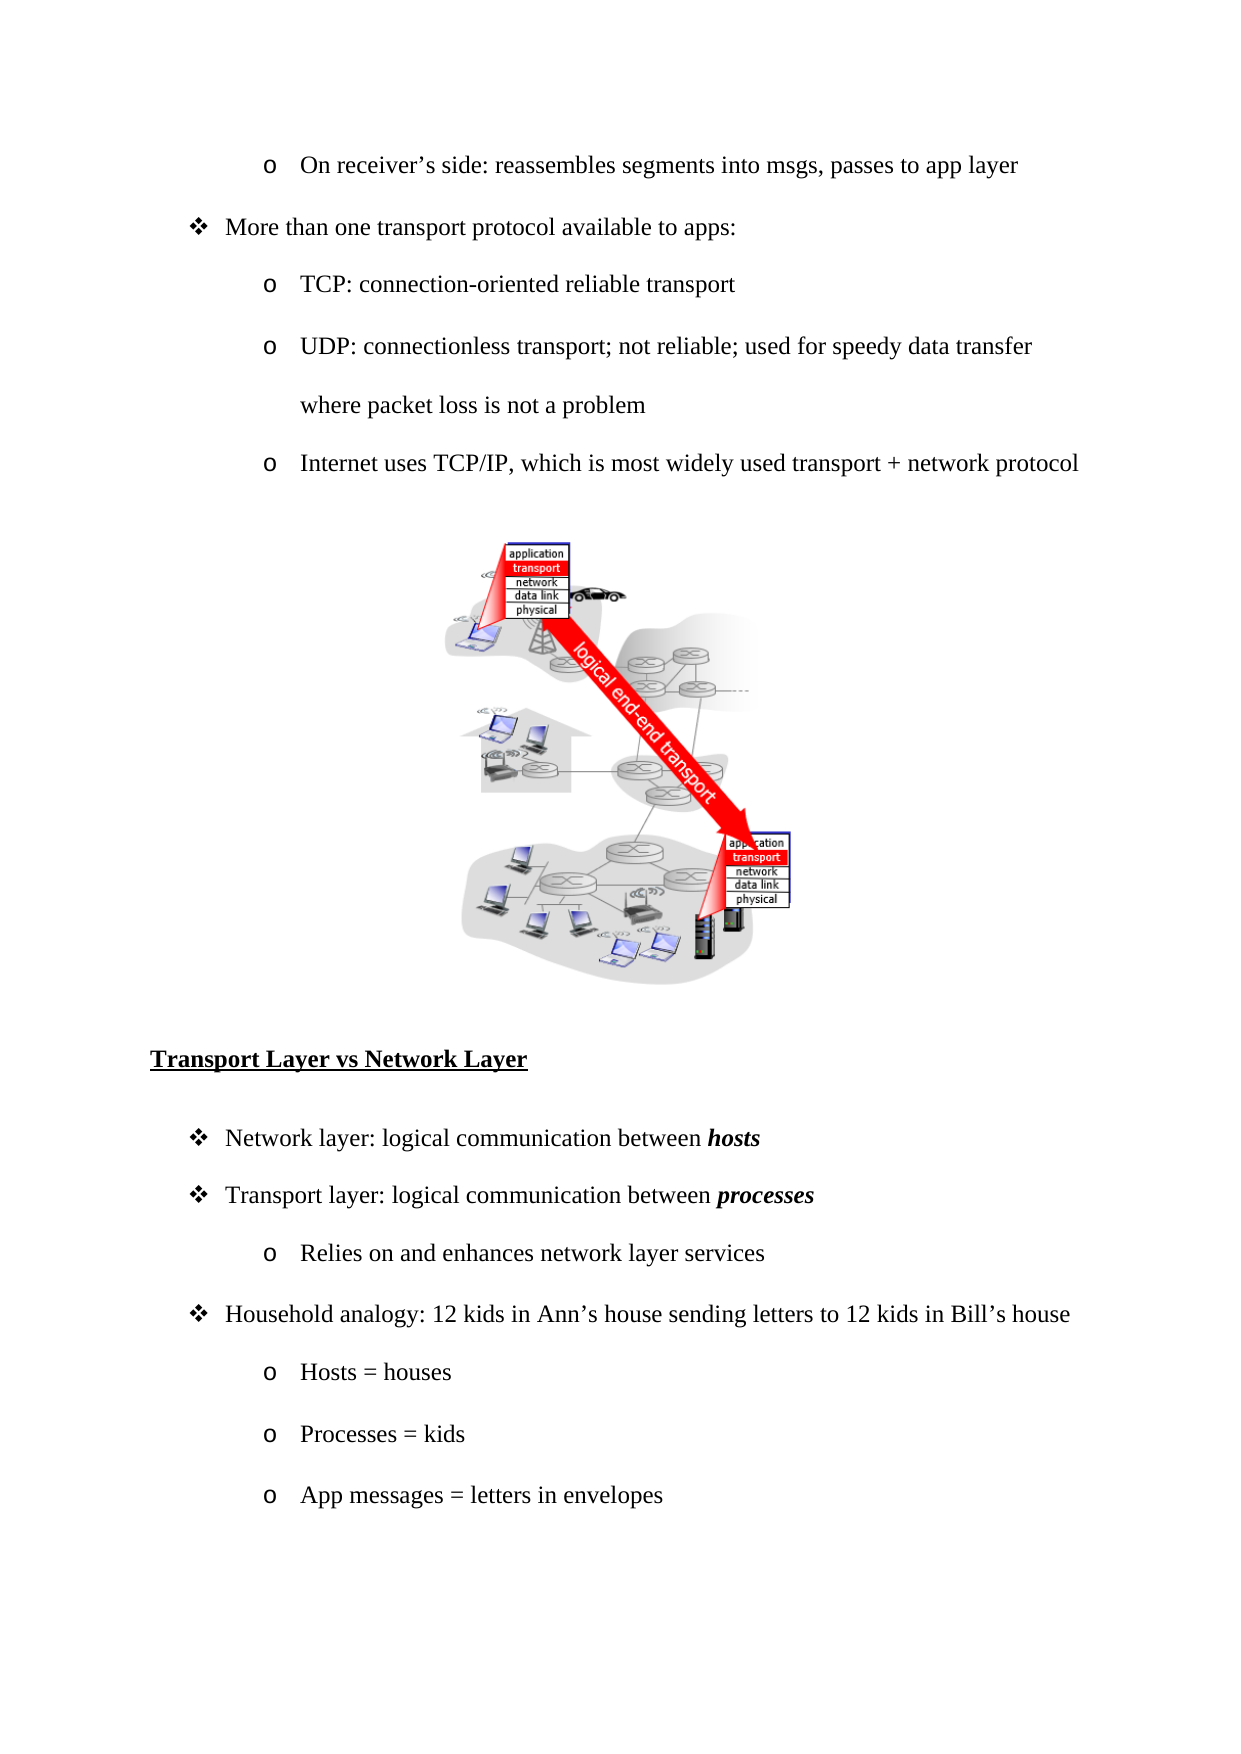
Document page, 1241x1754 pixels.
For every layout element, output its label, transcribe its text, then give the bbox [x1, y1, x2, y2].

list Internet uses TCP/IP, which is most widely used transport + network protocol [262, 448, 1090, 479]
picture [437, 530, 803, 995]
list TCP: connection-oriented reliable transport [262, 269, 1090, 300]
subtitle Transport Layer vs Network Layer [150, 1044, 1090, 1073]
list UDP: connectionless transport; not reliable; used for speedy data transfer where packet loss is not a problem [262, 331, 1090, 419]
list App messages = letters in envelopes [262, 1480, 1090, 1511]
list Hosts = houses [262, 1357, 1090, 1388]
list More than one transport protocol available to apps: [187, 212, 1090, 240]
list Network layer: logical communication between hosts [187, 1123, 1090, 1152]
list Transport layer: logical communication between processes [187, 1180, 1090, 1209]
list Household analogy: 12 kids in Ann’s house sending letters to 12 kids in Bill’s house [187, 1299, 1090, 1328]
list Relies on and enhances network layer services [262, 1238, 1090, 1269]
list On receiver’s side: reassembles segments into msgs, passes to app layer [262, 150, 1090, 181]
list Processes = kids [262, 1419, 1090, 1449]
